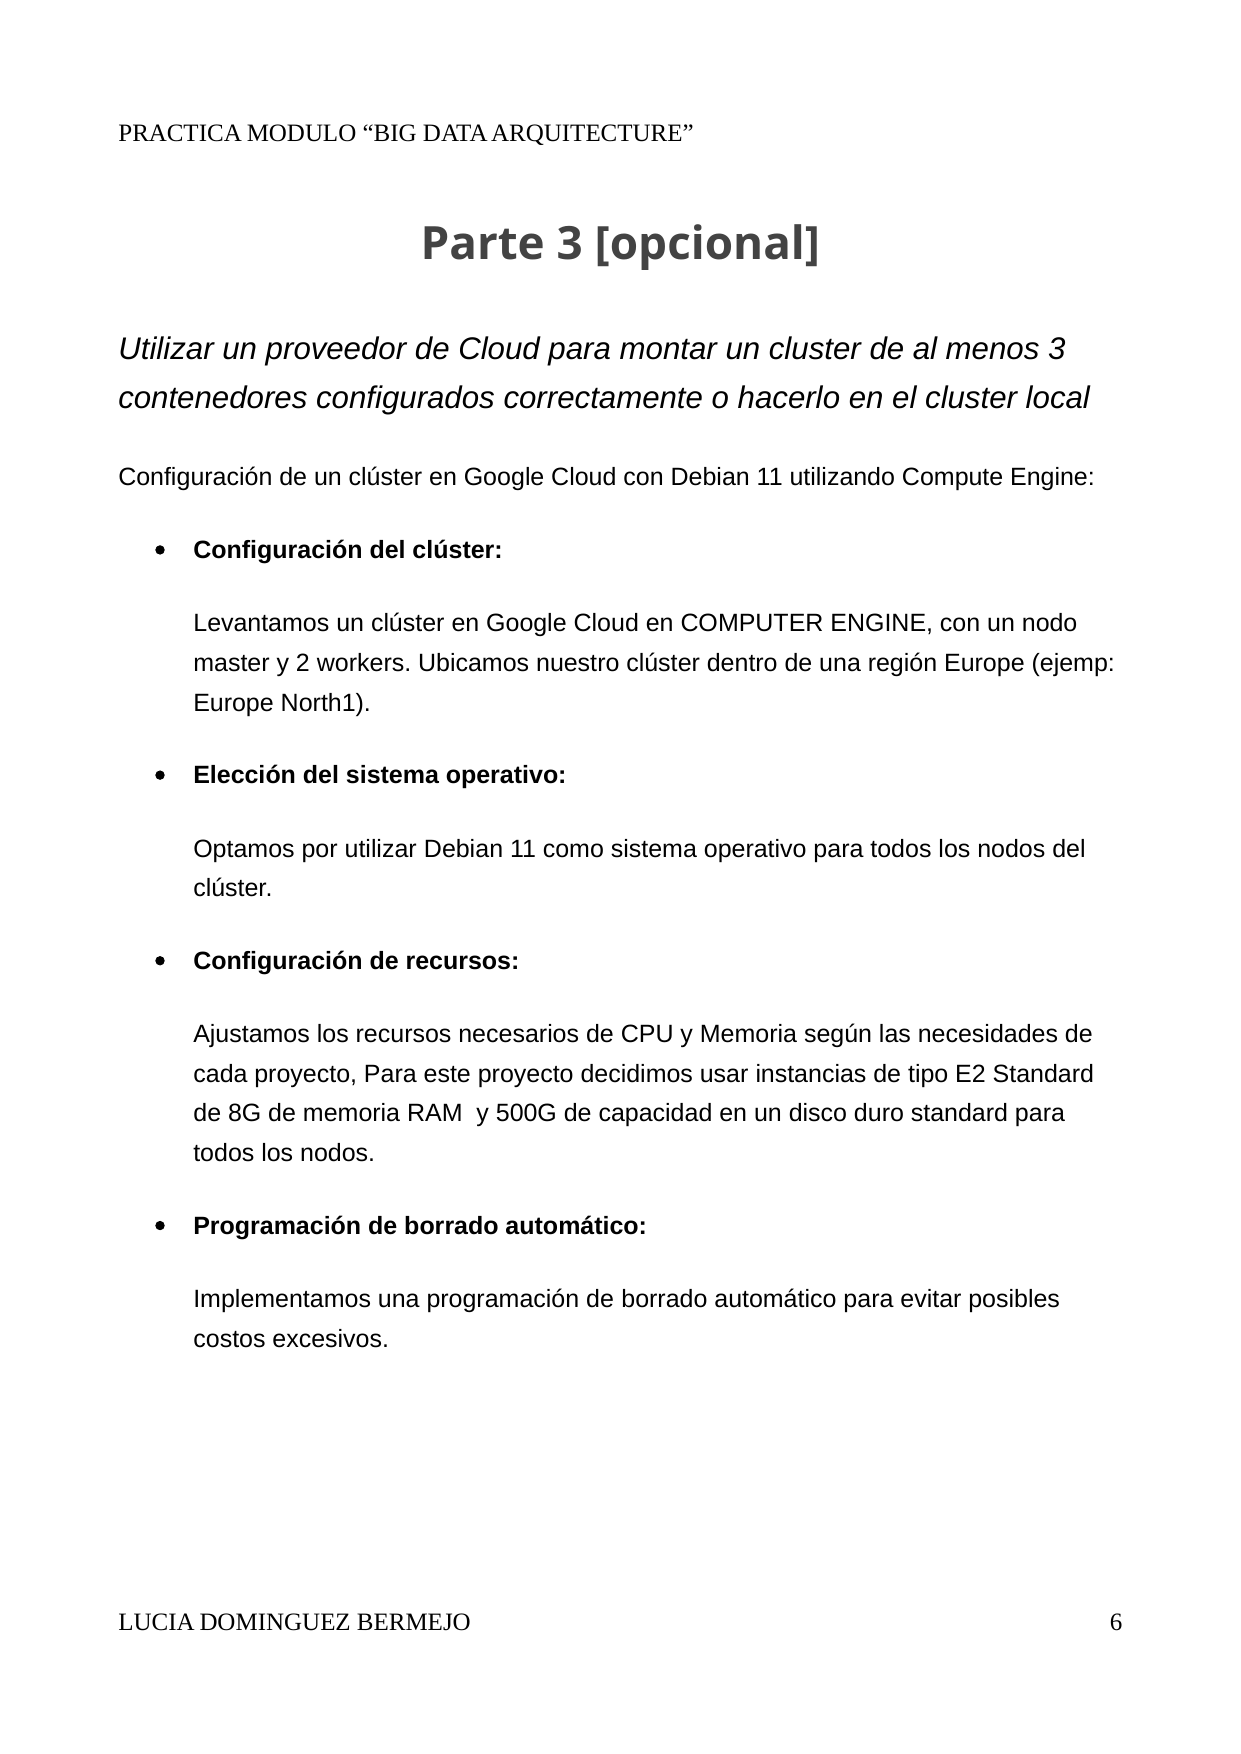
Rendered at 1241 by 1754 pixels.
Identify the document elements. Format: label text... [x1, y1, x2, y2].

list Optamos por utilizar Debian 11 como sistema operativo para todos los nodos del clúster. [193, 833, 1122, 902]
subtitle Parte 3 [opcional] [118, 210, 1122, 273]
list Programación de borrado automático: [156, 1211, 1122, 1240]
list Implementamos una programación de borrado automático para evitar posibles costos excesivos. [193, 1284, 1122, 1352]
list Ajustamos los recursos necesarios de CPU y Memoria según las necesidades de cada proyecto, Para este proyecto decidimos usar instancias de tipo E2 Standard de 8G de memoria RAM y 500G de capacidad en un disco duro standard para todos los nodos. [193, 1019, 1122, 1167]
text Configuración de un clúster en Google Cloud con Debian 11 utilizando Compute Engine: [118, 462, 1122, 491]
list Configuración del clúster: [156, 535, 1122, 564]
list Elección del sistema operativo: [156, 760, 1122, 789]
list Levantamos un clúster en Google Cloud en COMPUTER ENGINE, con un nodo master y 2 workers. Ubicamos nuestro clúster dentro de una región Europe (ejemp: Europe North1). [193, 608, 1122, 716]
list Configuración de recursos: [156, 946, 1122, 975]
subtitle Utilizar un proveedor de Cloud para montar un cluster de al menos 3 contenedores configurados correctamente o hacerlo en el cluster local [118, 330, 1122, 415]
